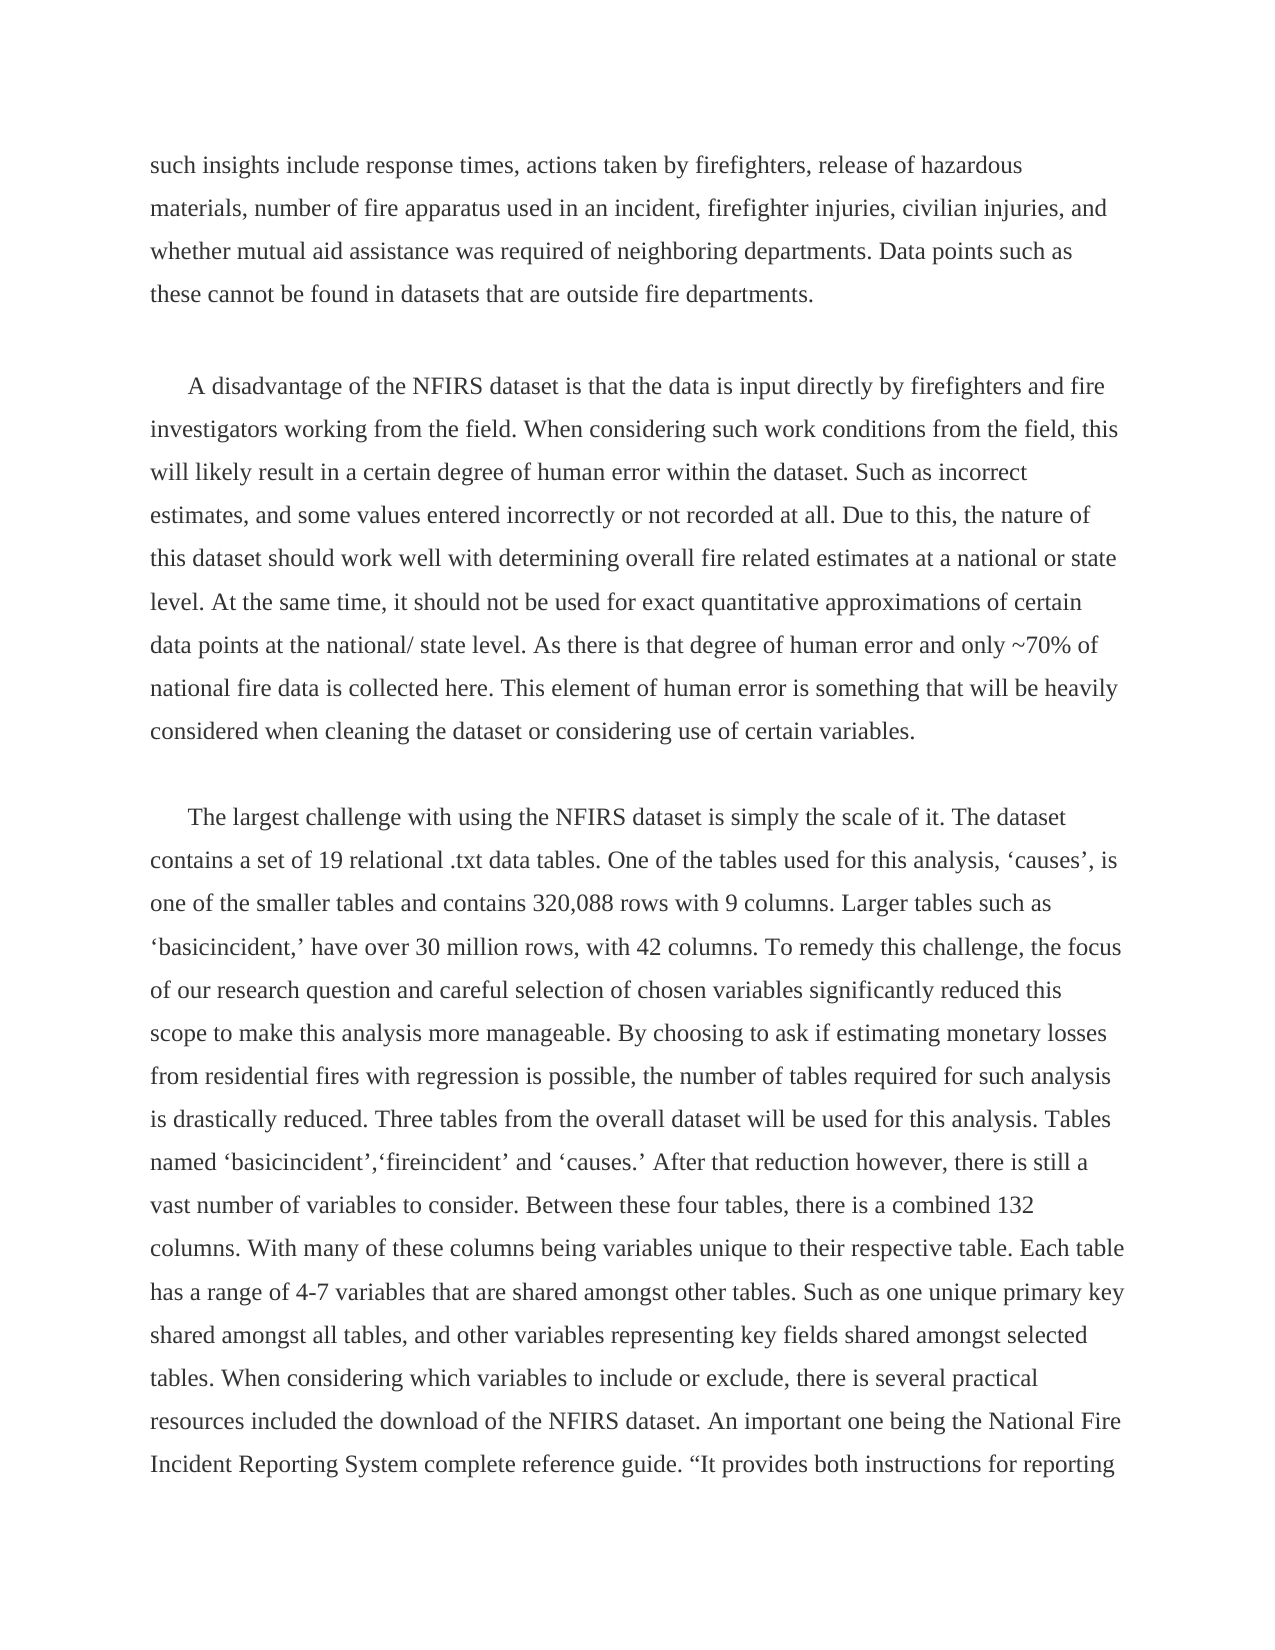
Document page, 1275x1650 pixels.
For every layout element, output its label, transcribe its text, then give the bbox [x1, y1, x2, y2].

text A disadvantage of the NFIRS dataset is that the data is input directly by firefighters and fire investigators working from the field. When considering such work conditions from the field, this will likely result in a certain degree of human error within the dataset. Such as incorrect estimates, and some values entered incorrectly or not recorded at all. Due to this, the nature of this dataset should work well with determining overall fire related estimates at a national or state level. At the same time, it should not be used for exact quantitative approximations of certain data points at the national/ state level. As there is that degree of human error and only ~70% of national fire data is collected here. This element of human error is something that will be heavily considered when cleaning the dataset or considering use of certain variables. [150, 371, 1125, 745]
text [150, 150, 1125, 308]
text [150, 802, 1125, 1478]
